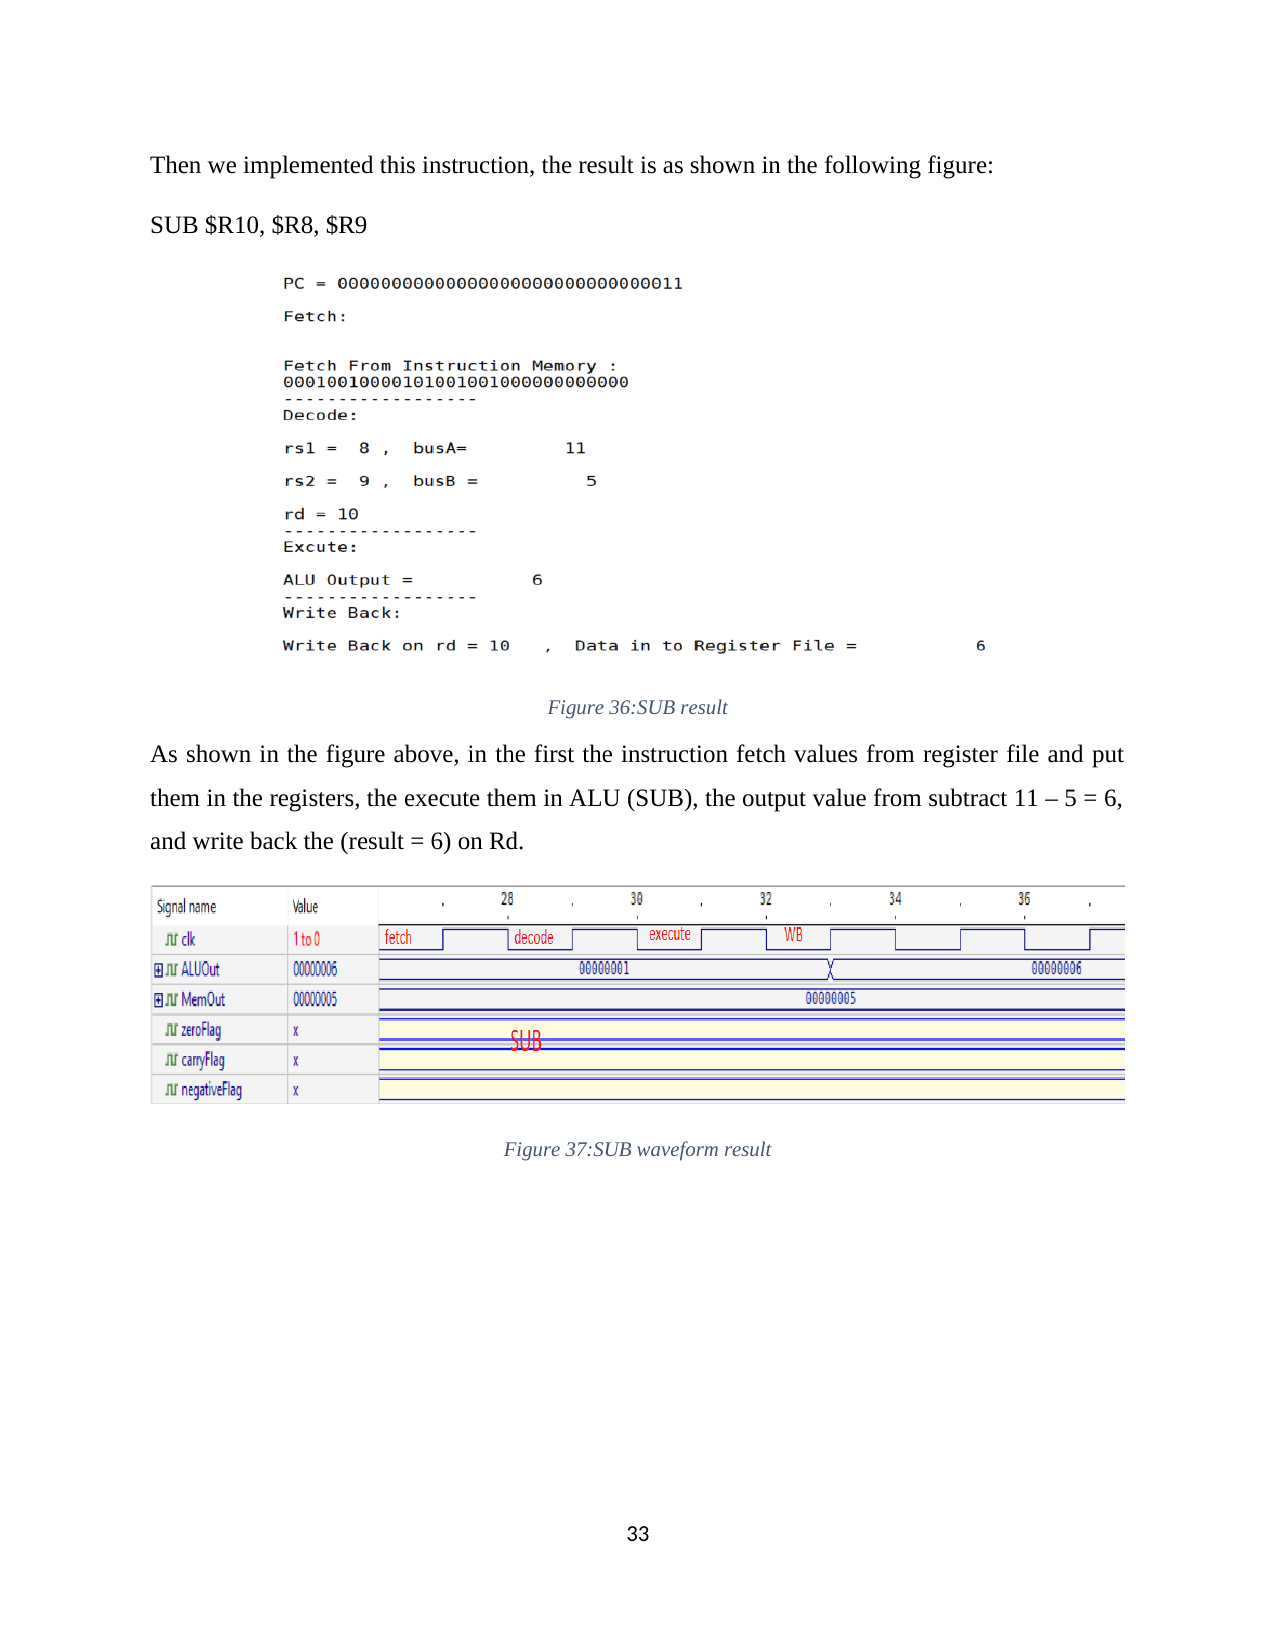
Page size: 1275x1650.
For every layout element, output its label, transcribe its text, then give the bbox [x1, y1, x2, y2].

picture [275, 269, 1000, 664]
text As shown in the figure above, in the first the instruction fetch values from register file and put them in the registers, the execute them in ALU (SUB), the output value from subtract 11 – 5 = 6, and write back the (result = 6) on Rd. [150, 739, 1125, 854]
picture [150, 885, 1125, 1107]
text Then we implemented this instruction, the result is as shown in the following figure: [150, 150, 1125, 179]
text Figure 36:SUB result [150, 695, 1125, 719]
text Figure 37:SUB waveform result [150, 1137, 1125, 1161]
text SUB $R10, $R8, $R9 [150, 210, 1125, 238]
